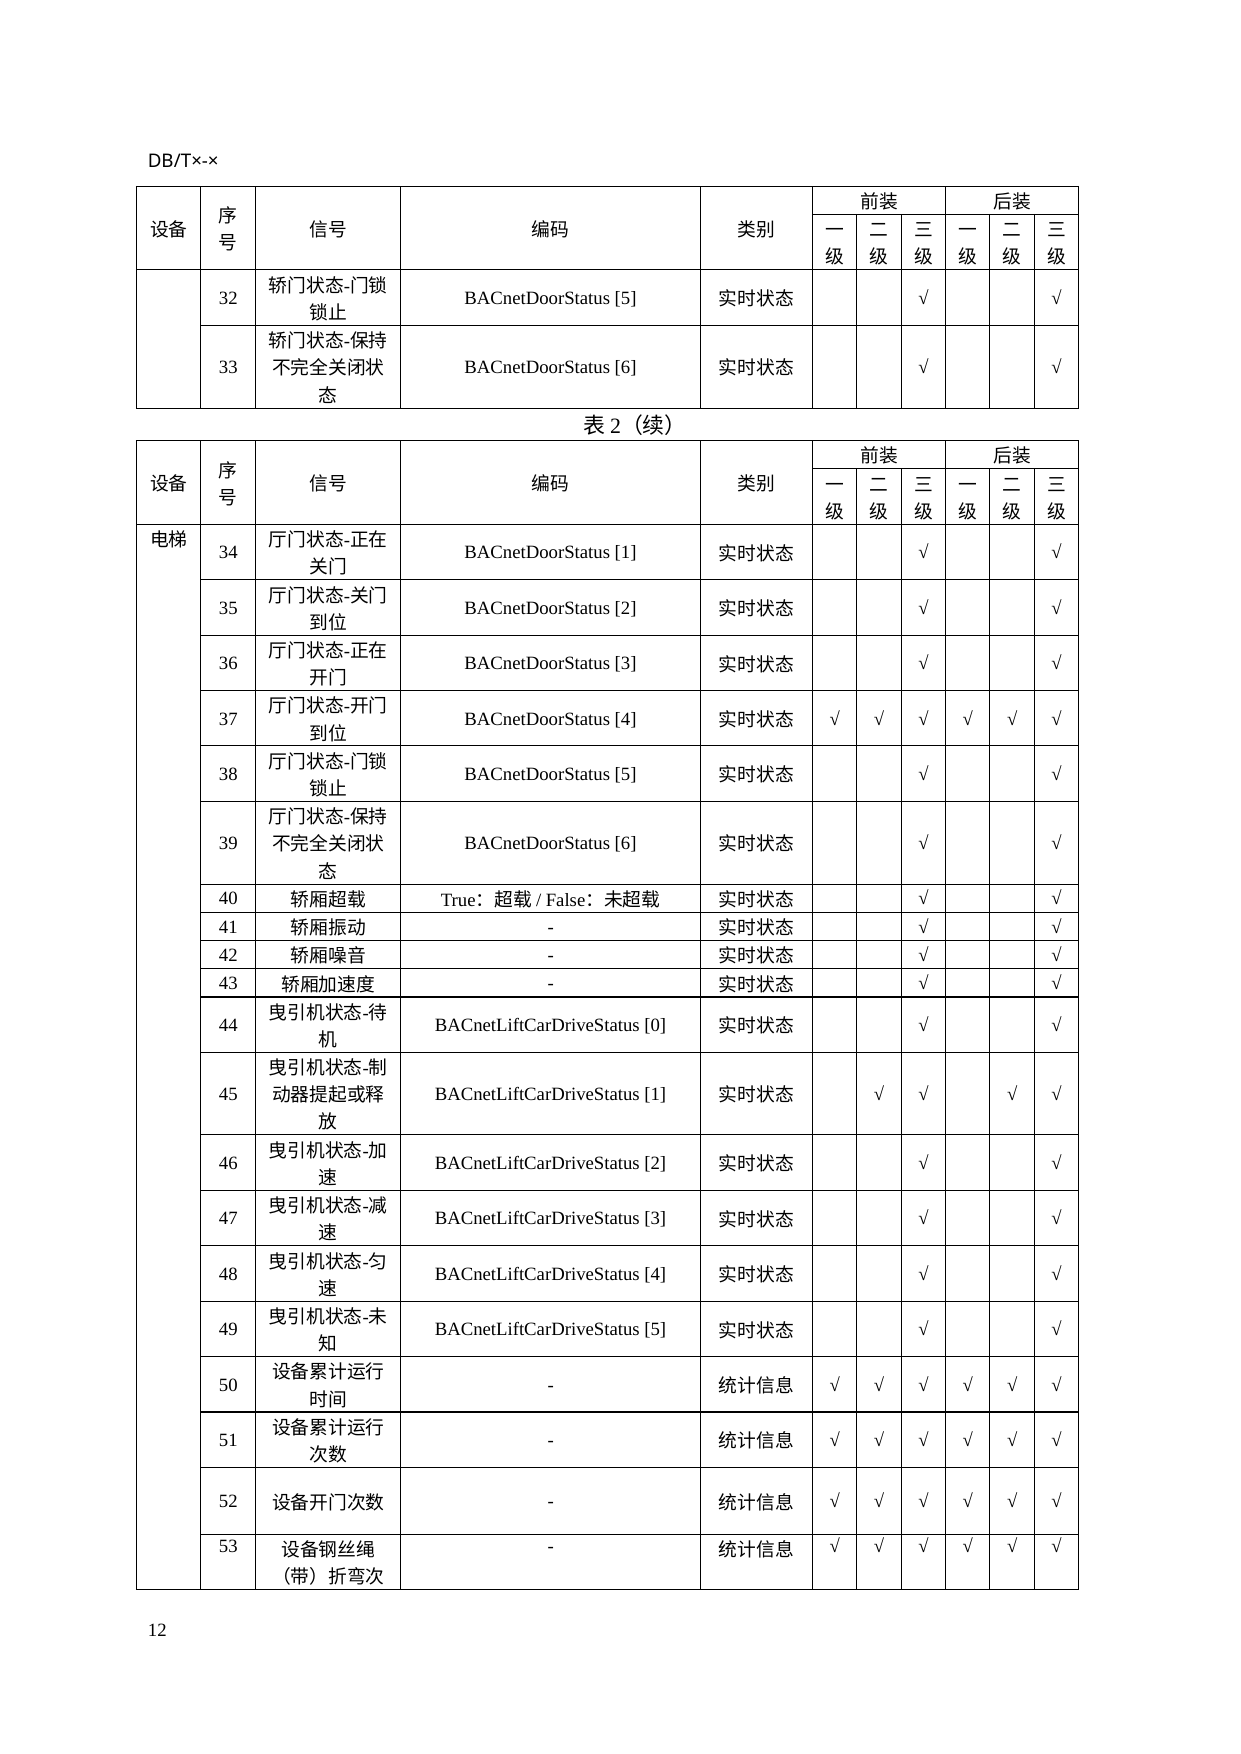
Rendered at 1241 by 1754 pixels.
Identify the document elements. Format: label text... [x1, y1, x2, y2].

table_cell 43 [201, 969, 255, 996]
table_cell 实时状态 [701, 1246, 812, 1301]
table_cell [946, 326, 989, 407]
table_cell 一级 [946, 215, 989, 269]
table_cell [813, 1135, 856, 1190]
table_cell √ [1035, 636, 1078, 690]
table_header 信号 [256, 187, 400, 269]
table_cell - [401, 941, 700, 968]
table_cell √ [902, 580, 945, 634]
table_cell [946, 1246, 989, 1301]
table_cell √ [1035, 525, 1078, 579]
table_cell √ [1035, 691, 1078, 745]
table_cell 实时状态 [701, 941, 812, 968]
table_cell [946, 636, 989, 690]
table_cell √ [1035, 1357, 1078, 1411]
table_cell 实时状态 [701, 270, 812, 325]
table_cell 统计信息 [701, 1357, 812, 1411]
table_cell BACnetDoorStatus [4] [401, 691, 700, 745]
table_header 信号 [256, 441, 400, 524]
table_cell 实时状态 [701, 326, 812, 407]
table_cell 实时状态 [701, 1191, 812, 1245]
table_cell 厅门状态-正在关门 [256, 525, 400, 579]
table_cell 曳引机状态-加速 [256, 1135, 400, 1190]
table_cell 实时状态 [701, 802, 812, 883]
table_cell 实时状态 [701, 998, 812, 1052]
table_cell [990, 746, 1034, 801]
table_cell √ [813, 691, 856, 745]
table_cell 统计信息 [701, 1468, 812, 1534]
table_cell [813, 1246, 856, 1301]
table_cell 44 [201, 998, 255, 1052]
table_cell √ [813, 1413, 856, 1467]
table_cell 曳引机状态-减速 [256, 1191, 400, 1245]
table_cell 45 [201, 1053, 255, 1134]
table_cell [990, 636, 1034, 690]
table_cell √ [1035, 580, 1078, 634]
table_cell [813, 326, 856, 407]
table_cell 二级 [857, 469, 901, 524]
table_cell √ [902, 746, 945, 801]
table_cell √ [857, 1357, 901, 1411]
table_cell 53 [201, 1535, 255, 1589]
table_cell 曳引机状态-未知 [256, 1302, 400, 1356]
table_cell [857, 525, 901, 579]
table_cell [813, 636, 856, 690]
table_cell BACnetDoorStatus [5] [401, 270, 700, 325]
table_cell [813, 998, 856, 1052]
table_cell 41 [201, 913, 255, 940]
table_cell √ [1035, 1302, 1078, 1356]
table_cell [990, 802, 1034, 883]
table_cell - [401, 1413, 700, 1467]
table_cell [946, 1053, 989, 1134]
table_cell [813, 580, 856, 634]
table_cell 轿厢振动 [256, 913, 400, 940]
table_cell √ [946, 1413, 989, 1467]
table_cell 二级 [990, 215, 1034, 269]
table_cell True：超载 / False：未超载 [401, 885, 700, 912]
table_cell 实时状态 [701, 885, 812, 912]
table_cell [990, 885, 1034, 912]
table_cell 厅门状态-正在开门 [256, 636, 400, 690]
table_cell 实时状态 [701, 1053, 812, 1134]
table_cell √ [902, 1191, 945, 1245]
table_cell [857, 885, 901, 912]
table_cell √ [1035, 1135, 1078, 1190]
table_cell 轿门状态-保持不完全关闭状态 [256, 326, 400, 407]
table_cell [990, 326, 1034, 407]
table_cell 曳引机状态-待机 [256, 998, 400, 1052]
table_cell 轿厢超载 [256, 885, 400, 912]
table_cell BACnetLiftCarDriveStatus [3] [401, 1191, 700, 1245]
table_cell 设备累计运行时间 [256, 1357, 400, 1411]
table_cell [857, 913, 901, 940]
table_cell √ [902, 969, 945, 996]
table_cell √ [857, 1413, 901, 1467]
table_cell [990, 1135, 1034, 1190]
table_cell 49 [201, 1302, 255, 1356]
table_cell [990, 1302, 1034, 1356]
table_cell 三级 [902, 469, 945, 524]
table_cell √ [1035, 270, 1078, 325]
table_cell 设备钢丝绳（带）折弯次数 [256, 1535, 400, 1589]
table_cell 实时状态 [701, 1302, 812, 1356]
table_cell [990, 913, 1034, 940]
table_cell 曳引机状态-匀速 [256, 1246, 400, 1301]
table_cell 34 [201, 525, 255, 579]
table_cell [946, 580, 989, 634]
table_cell 37 [201, 691, 255, 745]
table_cell BACnetDoorStatus [1] [401, 525, 700, 579]
table_cell [857, 636, 901, 690]
table_cell 52 [201, 1468, 255, 1534]
table_cell 46 [201, 1135, 255, 1190]
table_cell [946, 941, 989, 968]
table_cell [990, 1246, 1034, 1301]
table_header 前装 [813, 187, 945, 214]
table_cell √ [1035, 969, 1078, 996]
table_cell √ [857, 691, 901, 745]
table_cell √ [902, 1135, 945, 1190]
table_cell [946, 1302, 989, 1356]
table_cell 39 [201, 802, 255, 883]
table_cell √ [902, 525, 945, 579]
table_cell √ [902, 802, 945, 883]
table_cell BACnetDoorStatus [5] [401, 746, 700, 801]
table_cell [946, 913, 989, 940]
table_cell 47 [201, 1191, 255, 1245]
text 表2（续） [148, 408, 1122, 440]
table_header 后装 [946, 441, 1078, 468]
table_cell - [401, 1535, 700, 1589]
table_cell [813, 746, 856, 801]
table_cell 曳引机状态-制动器提起或释放 [256, 1053, 400, 1134]
table_cell [990, 969, 1034, 996]
table_cell √ [813, 1535, 856, 1589]
table_cell √ [946, 1357, 989, 1411]
table_cell [813, 1053, 856, 1134]
table_cell 一级 [813, 215, 856, 269]
table_cell √ [1035, 802, 1078, 883]
table_cell 厅门状态-关门到位 [256, 580, 400, 634]
table_cell √ [990, 1413, 1034, 1467]
table_cell √ [946, 1468, 989, 1534]
table_cell √ [1035, 913, 1078, 940]
table_cell √ [990, 1053, 1034, 1134]
table_header 设备 [137, 441, 200, 524]
table_cell √ [857, 1053, 901, 1134]
table_cell 33 [201, 326, 255, 407]
table_cell - [401, 1357, 700, 1411]
table_cell [946, 969, 989, 996]
table_cell 实时状态 [701, 969, 812, 996]
table_cell 一级 [813, 469, 856, 524]
table_cell √ [857, 1468, 901, 1534]
table_cell √ [902, 1413, 945, 1467]
table_cell √ [857, 1535, 901, 1589]
table_cell [813, 969, 856, 996]
table_cell √ [1035, 1413, 1078, 1467]
table_cell 三级 [1035, 469, 1078, 524]
table_cell [813, 885, 856, 912]
table_cell 36 [201, 636, 255, 690]
table_cell 实时状态 [701, 746, 812, 801]
table_cell BACnetDoorStatus [3] [401, 636, 700, 690]
table_cell BACnetLiftCarDriveStatus [1] [401, 1053, 700, 1134]
table_header 前装 [813, 441, 945, 468]
table_cell [946, 885, 989, 912]
table_cell [990, 580, 1034, 634]
table_cell 设备累计运行次数 [256, 1413, 400, 1467]
table_cell √ [902, 326, 945, 407]
table_cell √ [1035, 998, 1078, 1052]
table_cell [857, 746, 901, 801]
table_header 类别 [701, 441, 812, 524]
table_cell [813, 525, 856, 579]
table_cell 一级 [946, 469, 989, 524]
table_cell [946, 998, 989, 1052]
table_header 后装 [946, 187, 1078, 214]
table_cell [813, 270, 856, 325]
table_cell BACnetDoorStatus [6] [401, 802, 700, 883]
table_cell - [401, 1468, 700, 1534]
table_header 序号 [201, 187, 255, 269]
table_cell √ [902, 1302, 945, 1356]
table_cell 轿厢加速度 [256, 969, 400, 996]
table_header 设备 [137, 187, 200, 269]
table_cell [857, 1135, 901, 1190]
table_cell √ [1035, 746, 1078, 801]
table_cell √ [902, 998, 945, 1052]
table_cell [857, 1246, 901, 1301]
table_cell √ [902, 636, 945, 690]
table_cell √ [1035, 941, 1078, 968]
table_cell 厅门状态-门锁锁止 [256, 746, 400, 801]
table_header 编码 [401, 187, 700, 269]
table_cell √ [1035, 1246, 1078, 1301]
table_cell 51 [201, 1413, 255, 1467]
table_cell 38 [201, 746, 255, 801]
table_header 类别 [701, 187, 812, 269]
table_cell 轿厢噪音 [256, 941, 400, 968]
table_cell BACnetLiftCarDriveStatus [5] [401, 1302, 700, 1356]
table_cell √ [990, 691, 1034, 745]
table_cell 40 [201, 885, 255, 912]
table_cell √ [1035, 1535, 1078, 1589]
table_cell BACnetDoorStatus [2] [401, 580, 700, 634]
table_cell 轿门状态-门锁锁止 [256, 270, 400, 325]
table_cell 实时状态 [701, 525, 812, 579]
table_cell √ [902, 913, 945, 940]
table_cell √ [902, 691, 945, 745]
table_cell √ [990, 1468, 1034, 1534]
table_cell 35 [201, 580, 255, 634]
table_cell [946, 525, 989, 579]
table_cell [857, 580, 901, 634]
table_cell √ [1035, 326, 1078, 407]
table_cell [857, 1191, 901, 1245]
table_cell 实时状态 [701, 580, 812, 634]
table_cell [857, 326, 901, 407]
table_cell [857, 270, 901, 325]
table_cell [946, 1191, 989, 1245]
table_cell [857, 998, 901, 1052]
table_cell [813, 1302, 856, 1356]
table_cell 实时状态 [701, 691, 812, 745]
table_cell √ [990, 1357, 1034, 1411]
table_cell √ [902, 1246, 945, 1301]
table_cell √ [990, 1535, 1034, 1589]
table_cell [857, 969, 901, 996]
table_header 序号 [201, 441, 255, 524]
table_cell 32 [201, 270, 255, 325]
table_cell [813, 913, 856, 940]
table_cell √ [902, 885, 945, 912]
table_cell [813, 941, 856, 968]
table_cell 实时状态 [701, 913, 812, 940]
table_cell √ [902, 270, 945, 325]
table_cell 统计信息 [701, 1535, 812, 1589]
table_cell 二级 [857, 215, 901, 269]
table_cell √ [1035, 1053, 1078, 1134]
table_cell √ [1035, 885, 1078, 912]
table_cell [990, 941, 1034, 968]
table_cell √ [902, 941, 945, 968]
table_cell [813, 802, 856, 883]
table_cell √ [946, 691, 989, 745]
table_cell [990, 998, 1034, 1052]
table_cell √ [1035, 1468, 1078, 1534]
table_cell [857, 1302, 901, 1356]
table_cell √ [813, 1468, 856, 1534]
table_cell √ [902, 1053, 945, 1134]
table_cell [990, 270, 1034, 325]
table_cell √ [1035, 1191, 1078, 1245]
table_cell [813, 1191, 856, 1245]
table_cell 48 [201, 1246, 255, 1301]
table_cell 三级 [902, 215, 945, 269]
table_cell BACnetLiftCarDriveStatus [4] [401, 1246, 700, 1301]
table_cell 实时状态 [701, 636, 812, 690]
table_cell 二级 [990, 469, 1034, 524]
table_cell 设备开门次数 [256, 1468, 400, 1534]
table_cell [990, 1191, 1034, 1245]
table_cell 电梯 [137, 525, 200, 1589]
table_cell 统计信息 [701, 1413, 812, 1467]
table_cell - [401, 913, 700, 940]
table_cell BACnetLiftCarDriveStatus [2] [401, 1135, 700, 1190]
table_header 编码 [401, 441, 700, 524]
table_cell √ [902, 1468, 945, 1534]
table_cell 50 [201, 1357, 255, 1411]
table_cell [857, 802, 901, 883]
table_cell √ [902, 1535, 945, 1589]
table_cell [946, 270, 989, 325]
table_cell 实时状态 [701, 1135, 812, 1190]
table_cell 三级 [1035, 215, 1078, 269]
table_cell BACnetLiftCarDriveStatus [0] [401, 998, 700, 1052]
table_cell 厅门状态-保持不完全关闭状态 [256, 802, 400, 883]
table_cell [946, 1135, 989, 1190]
table_cell 厅门状态-开门到位 [256, 691, 400, 745]
table_cell [990, 525, 1034, 579]
table_cell [946, 802, 989, 883]
table_cell √ [902, 1357, 945, 1411]
table_cell 42 [201, 941, 255, 968]
table_cell √ [813, 1357, 856, 1411]
table_cell √ [946, 1535, 989, 1589]
table_cell [857, 941, 901, 968]
table_cell BACnetDoorStatus [6] [401, 326, 700, 407]
table_cell - [401, 969, 700, 996]
table_cell [946, 746, 989, 801]
